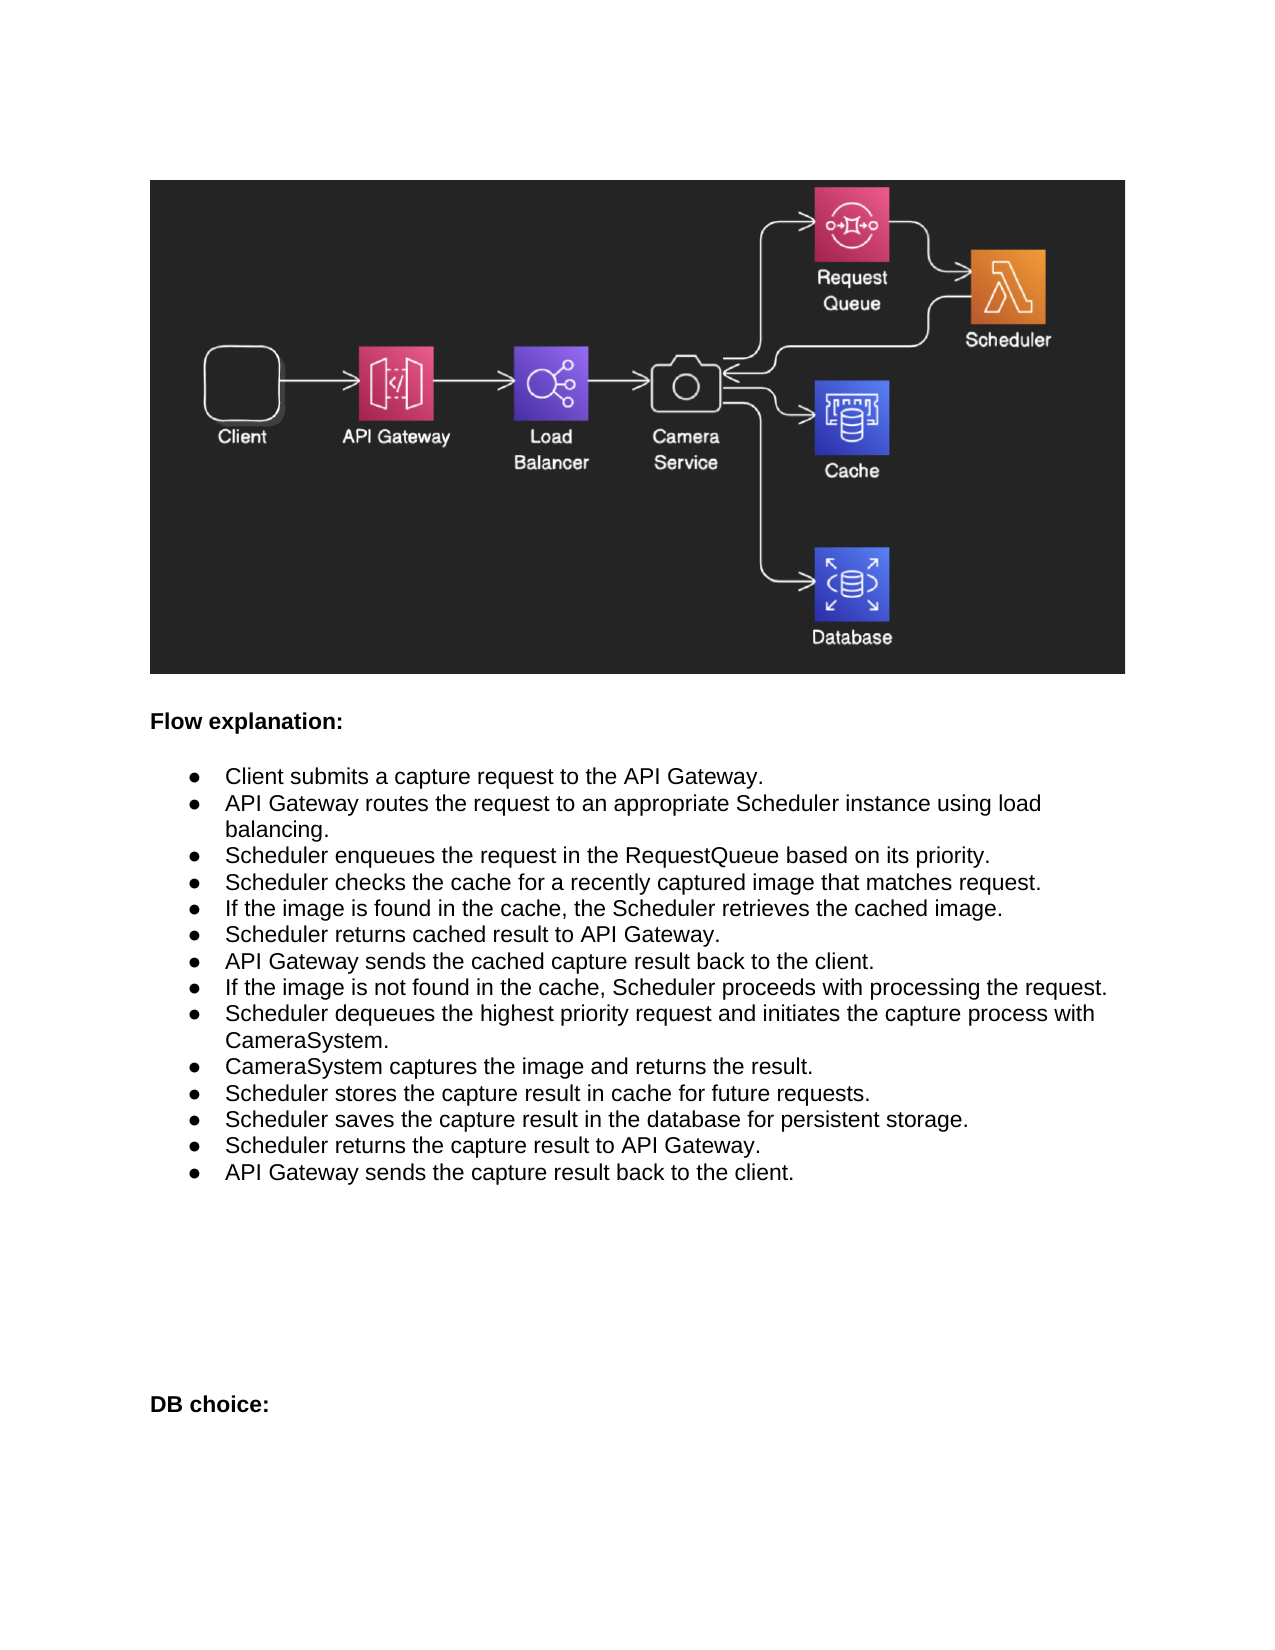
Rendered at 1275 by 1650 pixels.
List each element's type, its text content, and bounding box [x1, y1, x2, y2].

list Scheduler dequeues the highest priority request and initiates the capture process with CameraSystem. [187, 1000, 1125, 1053]
list API Gateway sends the cached capture result back to the client. [187, 948, 1125, 974]
list Scheduler returns cached result to API Gateway. [187, 921, 1125, 948]
list API Gateway sends the capture result back to the client. [187, 1158, 1125, 1185]
list Scheduler checks the cache for a recently captured image that matches request. [187, 869, 1125, 895]
list Scheduler stores the capture result in cache for future requests. [187, 1079, 1125, 1106]
text Flow explanation: [150, 708, 1125, 734]
list If the image is not found in the cache, Scheduler proceeds with processing the request. [187, 974, 1125, 1000]
list API Gateway routes the request to an appropriate Scheduler instance using load balancing. [187, 789, 1125, 842]
picture [150, 180, 1125, 674]
list Scheduler saves the capture result in the database for persistent storage. [187, 1106, 1125, 1132]
text DB choice: [150, 1391, 1125, 1417]
list If the image is found in the cache, the Scheduler retrieves the cached image. [187, 895, 1125, 921]
list Client submits a capture request to the API Gateway. [187, 763, 1125, 789]
list Scheduler enqueues the request in the RequestQueue based on its priority. [187, 842, 1125, 869]
list Scheduler returns the capture result to API Gateway. [187, 1132, 1125, 1158]
list CameraSystem captures the image and returns the result. [187, 1053, 1125, 1079]
